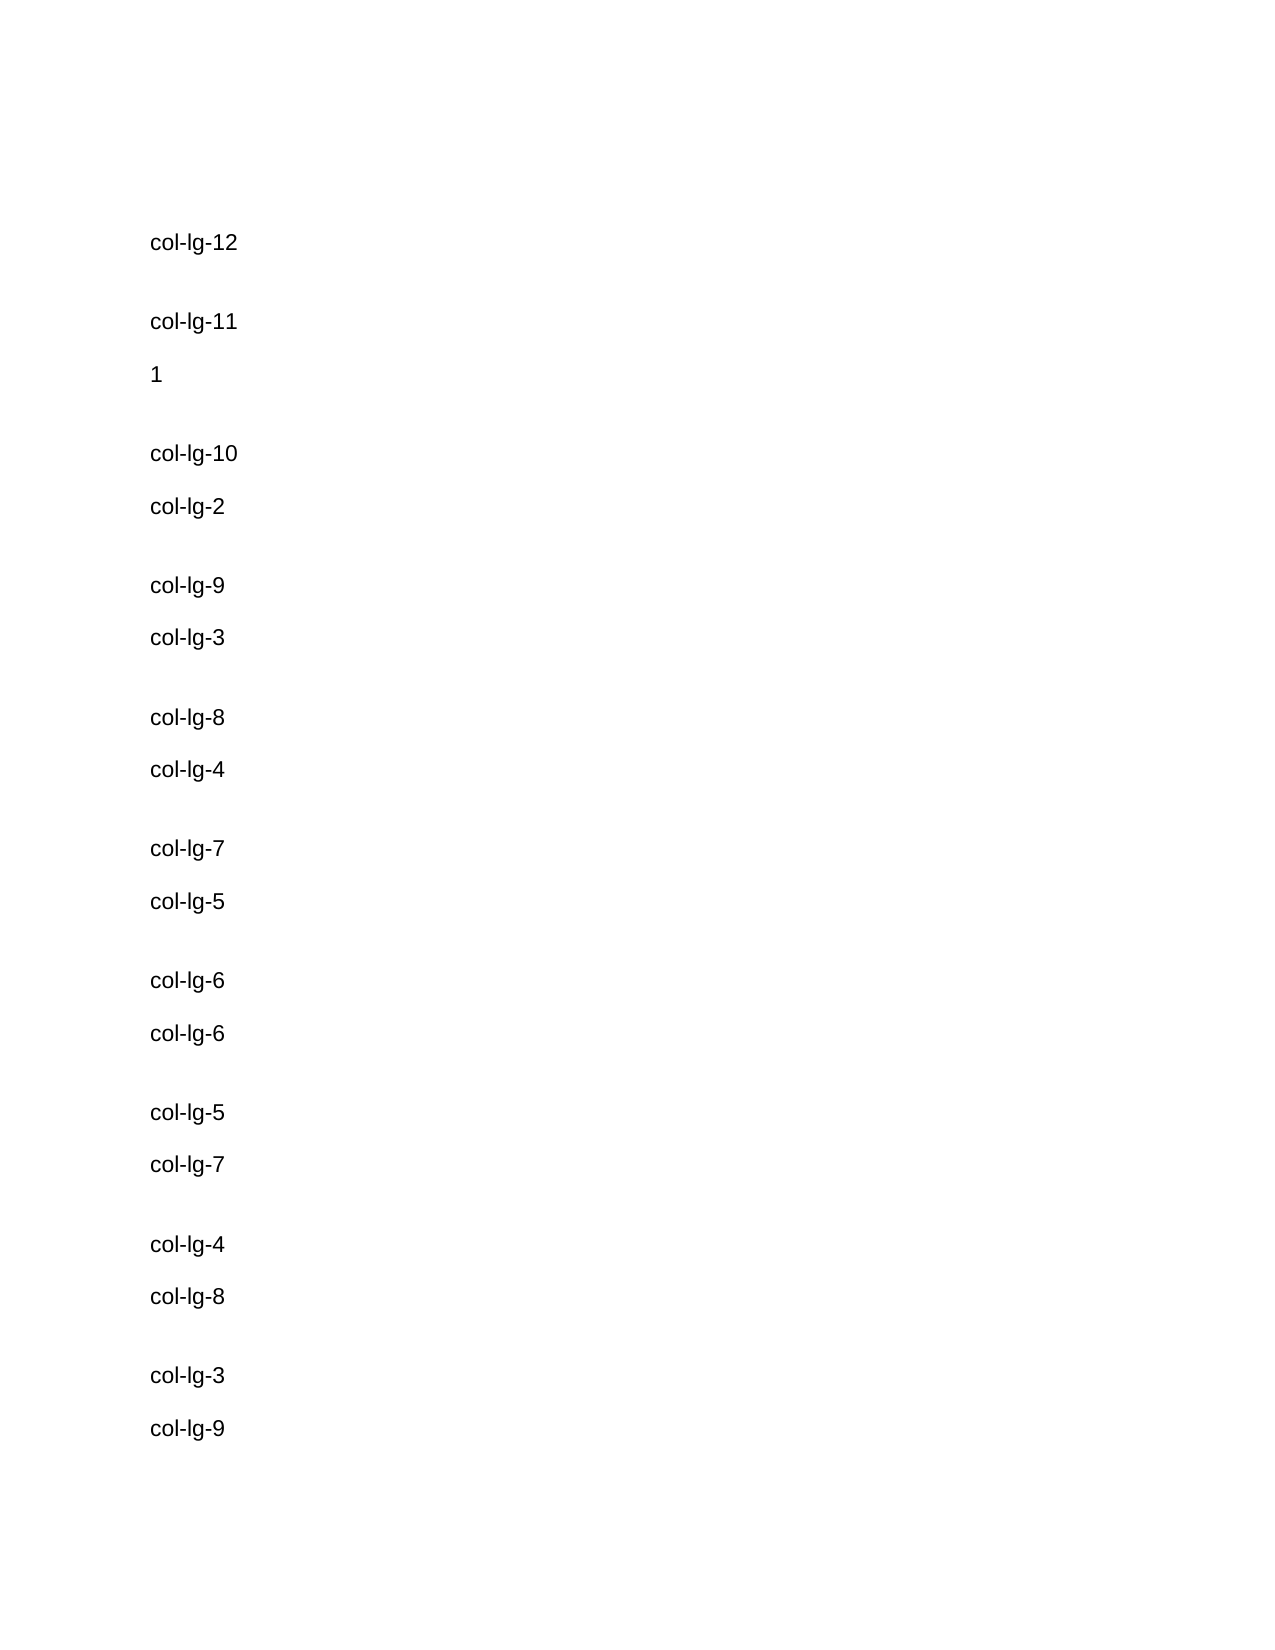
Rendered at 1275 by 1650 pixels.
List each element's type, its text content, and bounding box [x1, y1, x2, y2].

text col-lg-8 [150, 703, 1125, 730]
text 1 [150, 361, 1125, 387]
text col-lg-6 [150, 1020, 1125, 1046]
text col-lg-8 [150, 1283, 1125, 1309]
text col-lg-4 [150, 1231, 1125, 1257]
text col-lg-4 [150, 756, 1125, 782]
text col-lg-9 [150, 1415, 1125, 1441]
text col-lg-3 [150, 624, 1125, 651]
text col-lg-12 [150, 229, 1125, 255]
text col-lg-10 [150, 440, 1125, 466]
text col-lg-9 [150, 572, 1125, 598]
text col-lg-5 [150, 888, 1125, 914]
text col-lg-7 [150, 835, 1125, 862]
text col-lg-6 [150, 967, 1125, 993]
text col-lg-2 [150, 493, 1125, 519]
text col-lg-7 [150, 1151, 1125, 1178]
text col-lg-5 [150, 1099, 1125, 1125]
text col-lg-3 [150, 1362, 1125, 1389]
text col-lg-11 [150, 308, 1125, 334]
